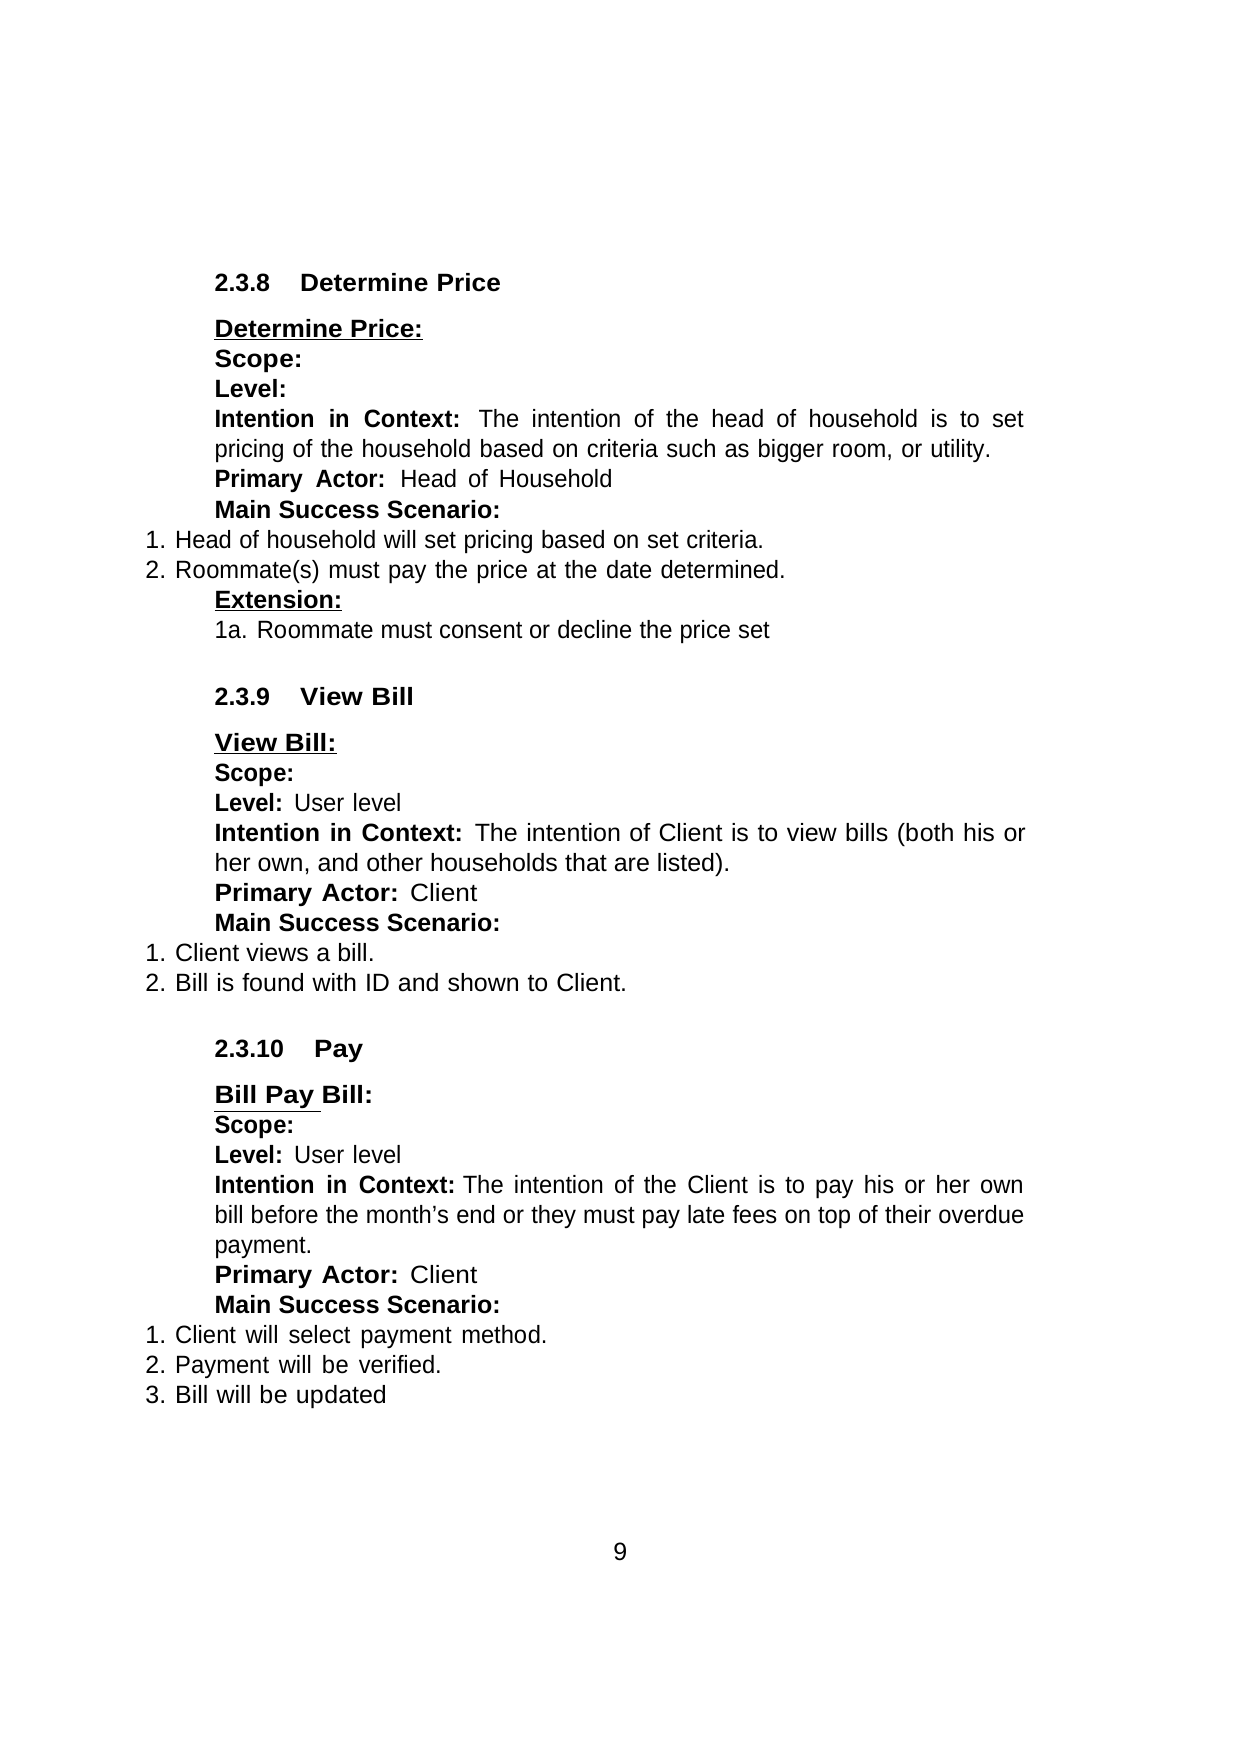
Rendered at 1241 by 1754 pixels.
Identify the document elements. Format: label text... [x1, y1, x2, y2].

text Intention in Context: The intention of the Client is to pay his or her own bill before the month’s end or they must pay late fees on top of their overdue payment. [214, 1170, 1024, 1259]
subtitle Main Success Scenario: [214, 1290, 1065, 1319]
text Level: User level [214, 788, 1065, 816]
list Head of household will set pricing based on set criteria. [145, 525, 1065, 554]
list Client views a bill. [145, 938, 1065, 967]
text Scope: [214, 758, 1065, 786]
text Scope: [214, 1110, 1065, 1139]
text Intention in Context: The intention of Client is to view bills (both his or her own, and other households that are listed). [214, 818, 1054, 876]
subtitle Main Success Scenario: [214, 908, 1065, 936]
list Client will select payment method. [145, 1320, 1065, 1349]
text Intention in Context: The intention of the head of household is to set pricing of the household based on criteria such as bigger room, or utility. Primary Actor: Head of Household [214, 404, 1054, 492]
text Primary Actor: Client [214, 1260, 1065, 1289]
text Determine Price: Scope: [214, 314, 424, 373]
subtitle Main Success Scenario: [214, 495, 1065, 524]
list Roommate(s) must pay the price at the date determined. [145, 555, 1065, 584]
text Level: User level [214, 1140, 1065, 1169]
subtitle Extension: [214, 585, 1065, 614]
list Bill is found with ID and shown to Client. [145, 968, 1065, 997]
subtitle Pay Bill Pay Bill: [214, 1017, 413, 1109]
list Bill will be updated [145, 1381, 1065, 1409]
list Payment will be verified. [145, 1350, 1065, 1379]
subtitle View Bill View Bill: [214, 664, 414, 756]
text Level: [214, 374, 1065, 403]
text Primary Actor: Client [214, 878, 1065, 906]
text 1a. Roommate must consent or decline the price set [214, 615, 1065, 644]
subtitle Determine Price [214, 268, 1065, 297]
